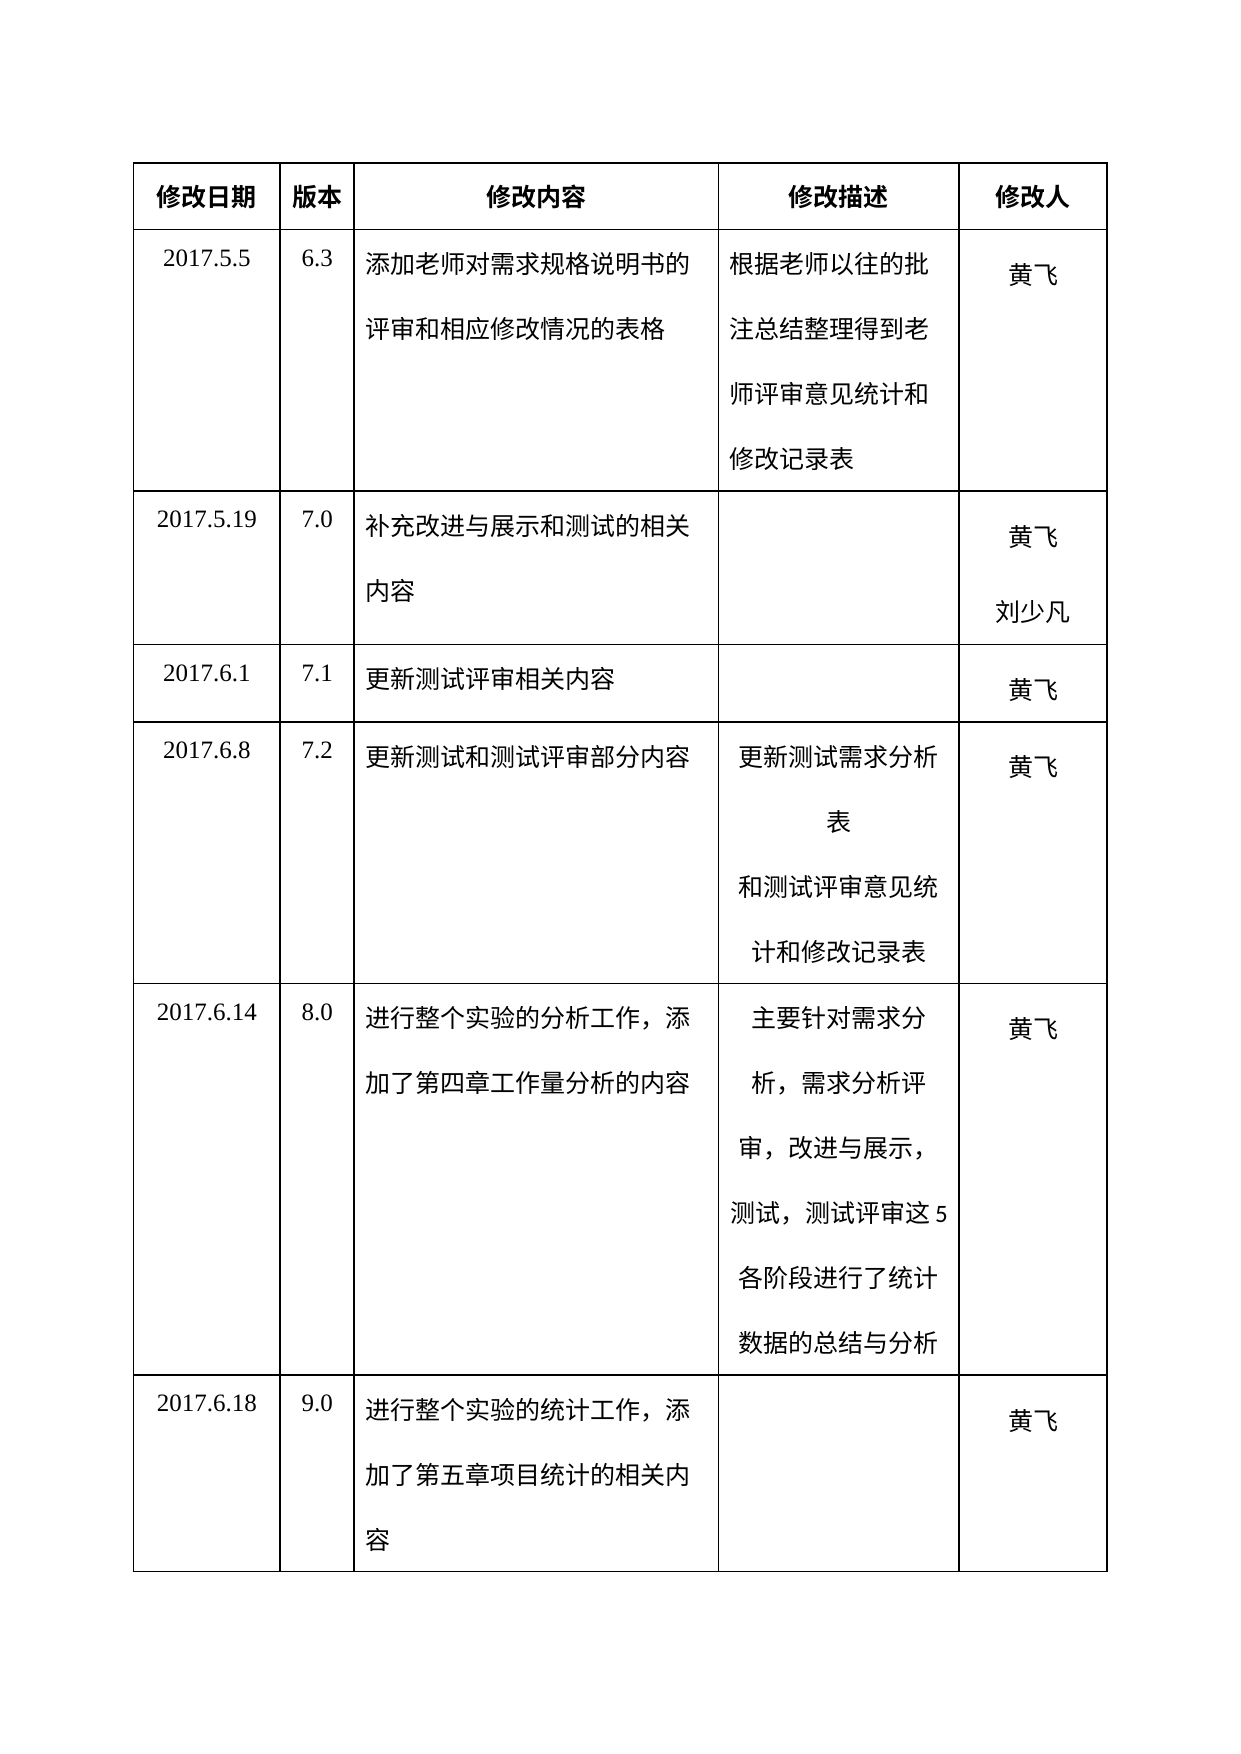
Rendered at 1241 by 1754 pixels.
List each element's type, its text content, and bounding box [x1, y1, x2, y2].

table_cell 7.1 [281, 645, 353, 721]
table_cell 8.0 [281, 984, 353, 1374]
table_header 修改内容 [355, 164, 718, 228]
table_cell 2017.5.19 [134, 492, 279, 643]
table_cell 更新测试评审相关内容 [355, 645, 718, 721]
table_cell 黄飞 刘少凡 [960, 492, 1106, 643]
table_cell 黄飞 [960, 723, 1106, 983]
table_cell 7.2 [281, 723, 353, 983]
table_cell 黄飞 [960, 984, 1106, 1374]
table_cell 黄飞 [960, 230, 1106, 490]
table_cell 黄飞 [960, 645, 1106, 721]
table_cell 补充改进与展示和测试的相关内容 [355, 492, 718, 643]
table_cell [719, 645, 958, 721]
table_cell 进行整个实验的分析工作，添加了第四章工作量分析的内容 [355, 984, 718, 1374]
table_cell 添加老师对需求规格说明书的评审和相应修改情况的表格 [355, 230, 718, 490]
table_cell 更新测试和测试评审部分内容 [355, 723, 718, 983]
table_cell [719, 492, 958, 643]
table_cell 进行整个实验的统计工作，添加了第五章项目统计的相关内容 [355, 1376, 718, 1571]
table_cell 2017.6.18 [134, 1376, 279, 1571]
table_header 版本 [281, 164, 353, 228]
table_cell 2017.5.5 [134, 230, 279, 490]
table_cell 根据老师以往的批注总结整理得到老师评审意见统计和修改记录表 [719, 230, 958, 490]
table_cell [719, 1376, 958, 1571]
table_cell 6.3 [281, 230, 353, 490]
table_cell 2017.6.14 [134, 984, 279, 1374]
table_header 修改日期 [134, 164, 279, 228]
table_cell 9.0 [281, 1376, 353, 1571]
table_header 修改人 [960, 164, 1106, 228]
table_cell 黄飞 [960, 1376, 1106, 1571]
table_cell 主要针对需求分析，需求分析评审，改进与展示，测试，测试评审这5各阶段进行了统计数据的总结与分析 [719, 984, 958, 1374]
table_cell 更新测试需求分析表 和测试评审意见统计和修改记录表 [719, 723, 958, 983]
table_cell 7.0 [281, 492, 353, 643]
table_cell 2017.6.8 [134, 723, 279, 983]
table_cell 2017.6.1 [134, 645, 279, 721]
table_header 修改描述 [719, 164, 958, 228]
